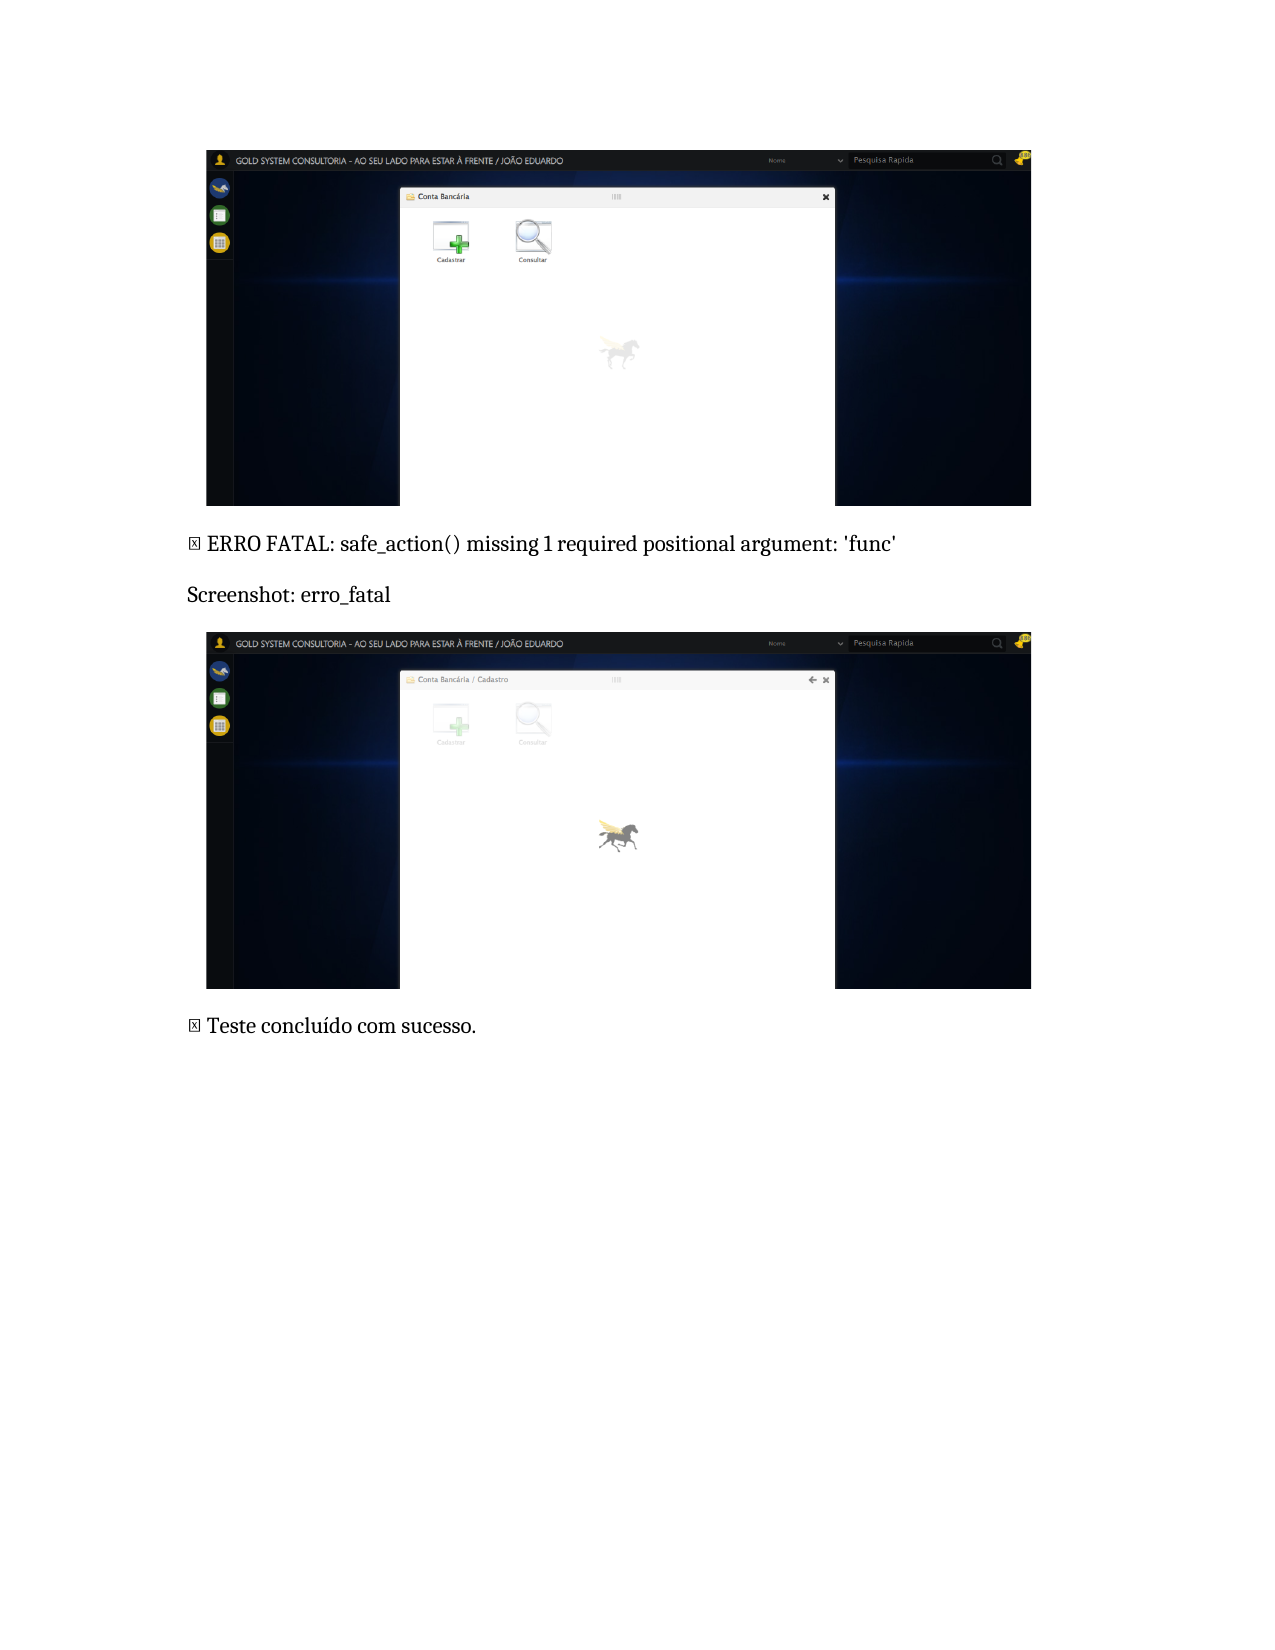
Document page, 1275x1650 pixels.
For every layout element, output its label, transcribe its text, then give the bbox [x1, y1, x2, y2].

picture [206, 150, 1032, 506]
text Screenshot: erro_fatal [187, 581, 1087, 608]
text ❌ ERRO FATAL: safe_action() missing 1 required positional argument: 'func' [187, 530, 1087, 557]
picture [206, 632, 1032, 989]
text ✅ Teste concluído com sucesso. [187, 1013, 1087, 1039]
